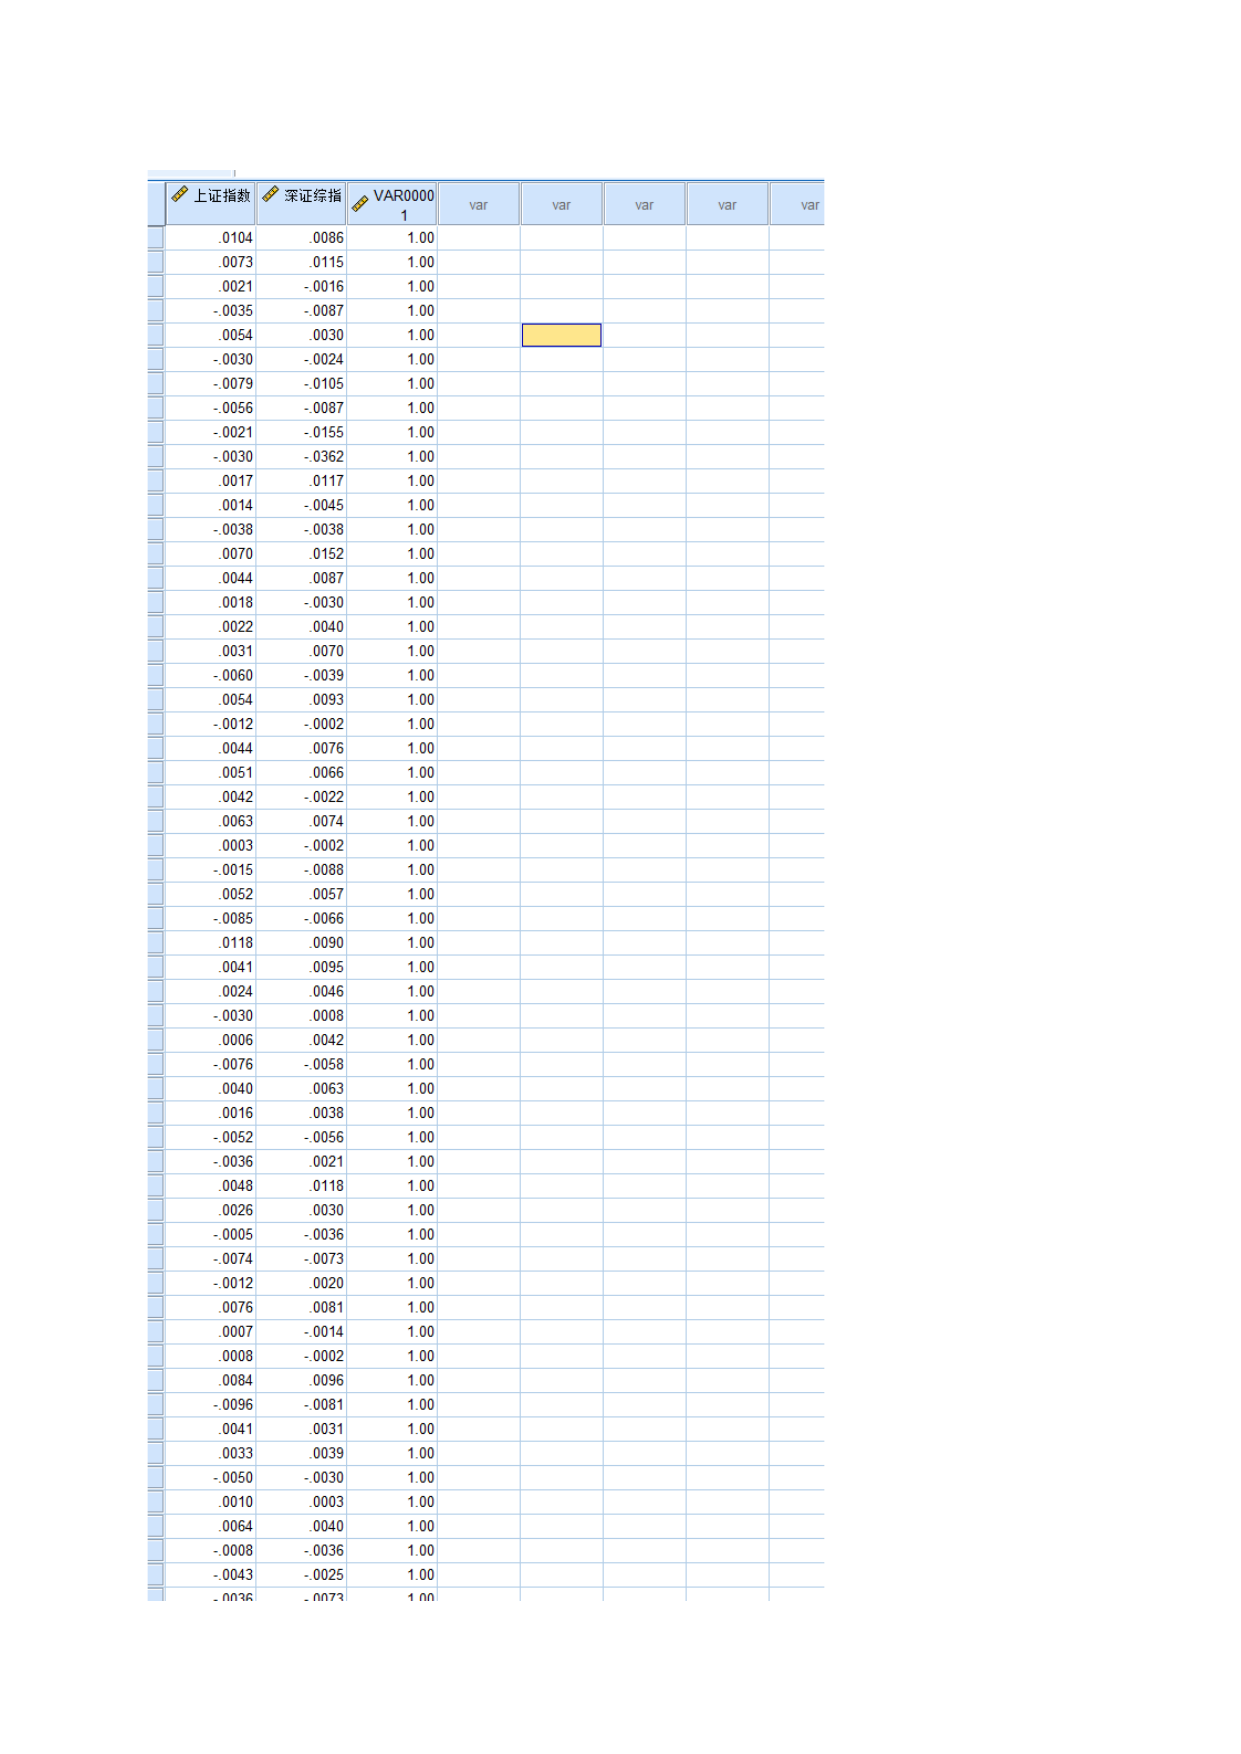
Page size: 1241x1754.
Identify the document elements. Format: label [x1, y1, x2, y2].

picture [147, 170, 825, 1601]
